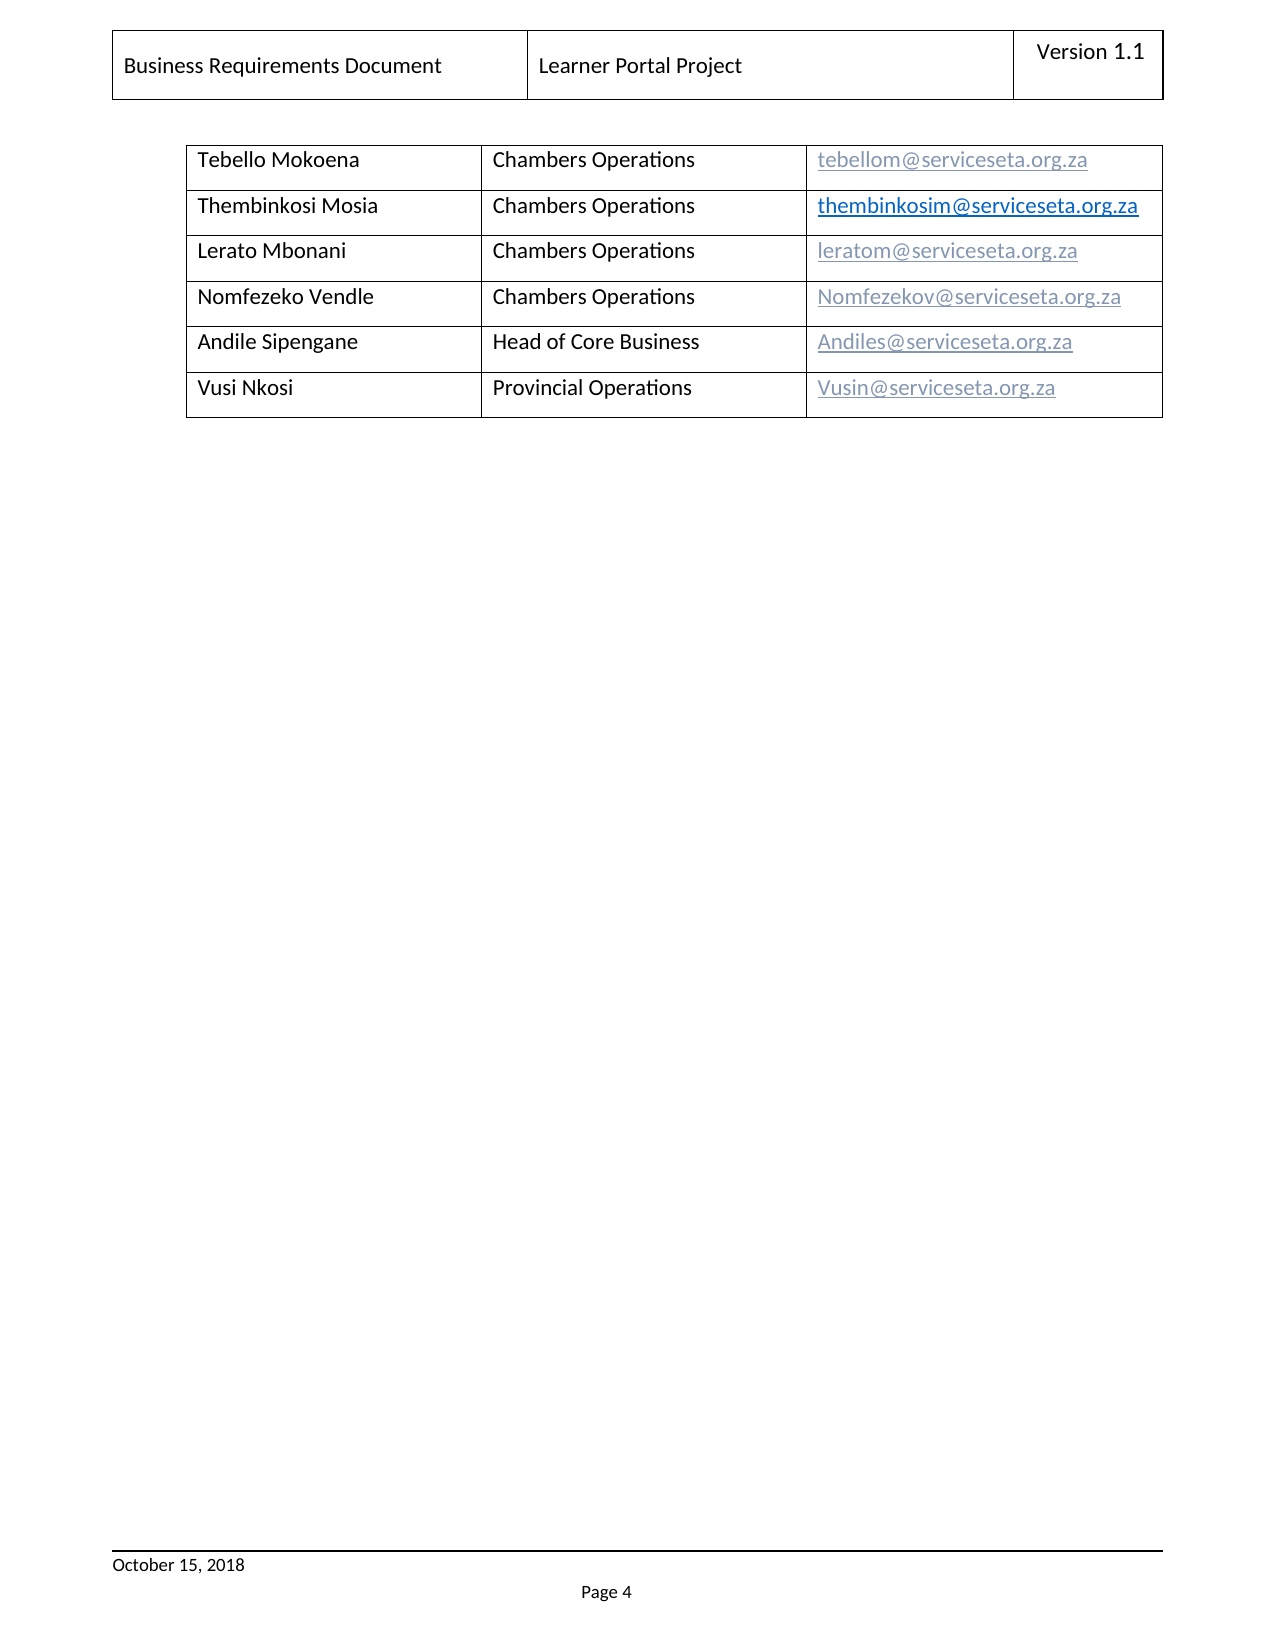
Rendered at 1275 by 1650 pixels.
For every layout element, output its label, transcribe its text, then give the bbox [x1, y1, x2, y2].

table_cell Tebello Mokoena [187, 146, 481, 190]
table_cell Head of Core Business [482, 327, 806, 372]
table_cell tebellom@serviceseta.org.za [807, 146, 1162, 190]
table_cell Chambers Operations [482, 236, 806, 281]
table_cell Lerato Mbonani [187, 236, 481, 281]
table_cell Andile Sipengane [187, 327, 481, 372]
table_cell Chambers Operations [482, 191, 806, 235]
table_cell thembinkosim@serviceseta.org.za [807, 191, 1162, 235]
table_cell Nomfezekov@serviceseta.org.za [807, 282, 1162, 326]
table_cell leratom@serviceseta.org.za [807, 236, 1162, 281]
table_cell Chambers Operations [482, 282, 806, 326]
table_cell Nomfezeko Vendle [187, 282, 481, 326]
table_cell Vusi Nkosi [187, 373, 481, 417]
table_cell Chambers Operations [482, 146, 806, 190]
table_cell Thembinkosi Mosia [187, 191, 481, 235]
table_cell Vusin@serviceseta.org.za [807, 373, 1162, 417]
table_cell Andiles@serviceseta.org.za [807, 327, 1162, 372]
table_cell Provincial Operations [482, 373, 806, 417]
